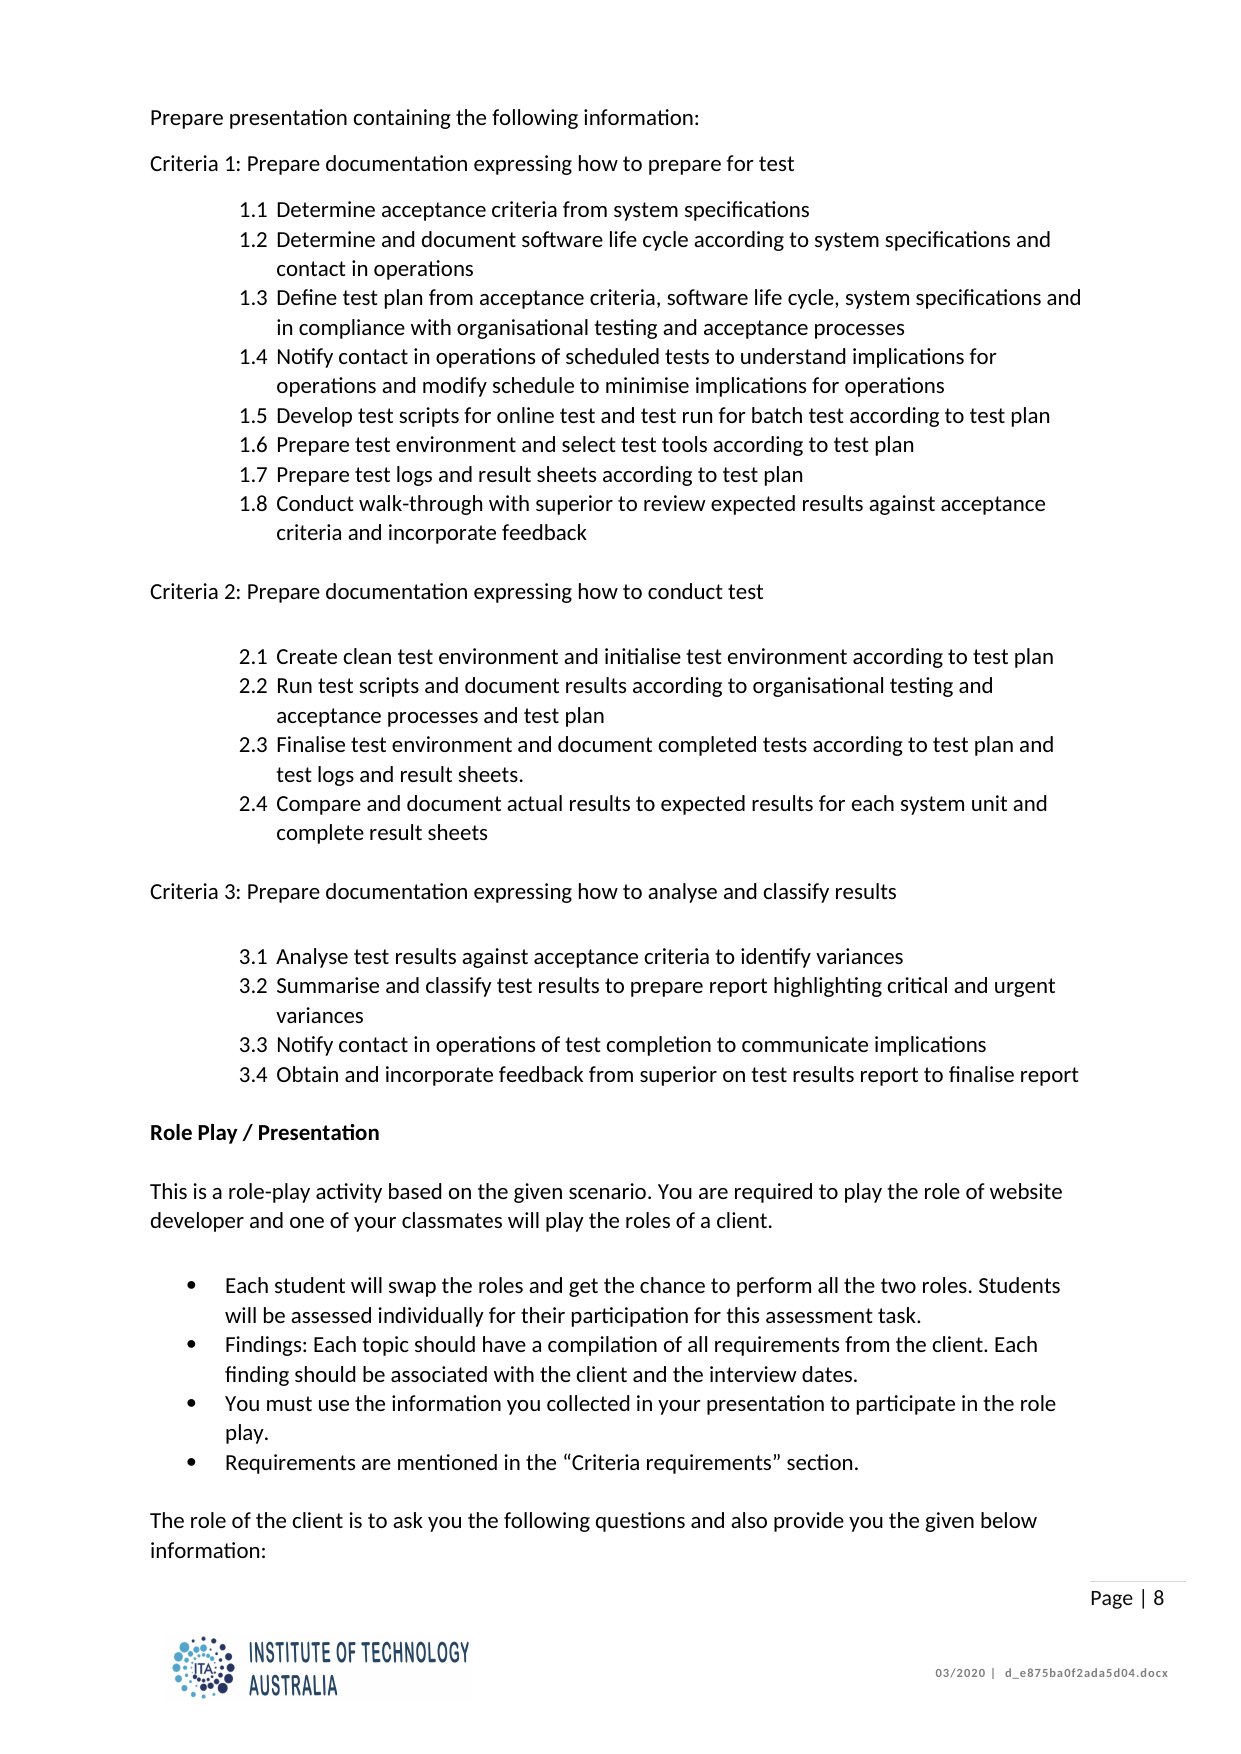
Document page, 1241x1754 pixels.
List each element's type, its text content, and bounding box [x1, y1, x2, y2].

text Criteria 1: Prepare documentation expressing how to prepare for test [150, 149, 1090, 177]
list Compare and document actual results to expected results for each system unit and complete result sheets [239, 789, 1090, 847]
list Requirements are mentioned in the “Criteria requirements” section. [187, 1448, 1090, 1476]
list Create clean test environment and initialise test environment according to test plan [239, 642, 1090, 670]
text Role Play / Presentation [150, 1118, 1090, 1147]
text This is a role-play activity based on the given scenario. You are required to play the role of website developer and one of your classmates will play the roles of a client. [150, 1177, 1090, 1235]
list Each student will swap the roles and get the chance to perform all the two roles. Students will be assessed individually for their participation for this assessment task. [187, 1272, 1090, 1329]
list Conduct walk-through with superior to review expected results against acceptance criteria and incorporate feedback [239, 489, 1090, 547]
list Prepare test environment and select test tools according to test plan [239, 430, 1090, 458]
text Criteria 3: Prepare documentation expressing how to analyse and classify results [150, 877, 1090, 905]
list Summarise and classify test results to prepare report highlighting critical and urgent variances [239, 972, 1090, 1029]
list Run test scripts and document results according to organisational testing and acceptance processes and test plan [239, 672, 1090, 729]
list You must use the information you collected in your presentation to participate in the role play. [187, 1389, 1090, 1447]
text Criteria 2: Prepare documentation expressing how to conduct test [150, 577, 1090, 605]
list Analyse test results against acceptance criteria to identify variances [239, 942, 1090, 970]
text Prepare presentation containing the following information: [150, 103, 1090, 131]
list Notify contact in operations of scheduled tests to understand implications for operations and modify schedule to minimise implications for operations [239, 342, 1090, 400]
list Develop test scripts for online test and test run for batch test according to test plan [239, 401, 1090, 429]
list Determine acceptance criteria from system specifications [239, 195, 1090, 223]
list Define test plan from acceptance criteria, software life cycle, system specifications and in compliance with organisational testing and acceptance processes [239, 283, 1090, 341]
picture [165, 1634, 472, 1701]
list Prepare test logs and result sheets according to test plan [239, 460, 1090, 488]
text The role of the client is to ask you the following questions and also provide you the given below information: [150, 1507, 1090, 1564]
list Obtain and incorporate feedback from superior on test results report to finalise report [239, 1060, 1090, 1088]
list Findings: Each topic should have a compilation of all requirements from the client. Each finding should be associated with the client and the interview dates. [187, 1330, 1090, 1388]
list Finalise test environment and document completed tests according to test plan and test logs and result sheets. [239, 730, 1090, 788]
list Notify contact in operations of test completion to communicate implications [239, 1030, 1090, 1058]
list Determine and document software life cycle according to system specifications and contact in operations [239, 225, 1090, 282]
